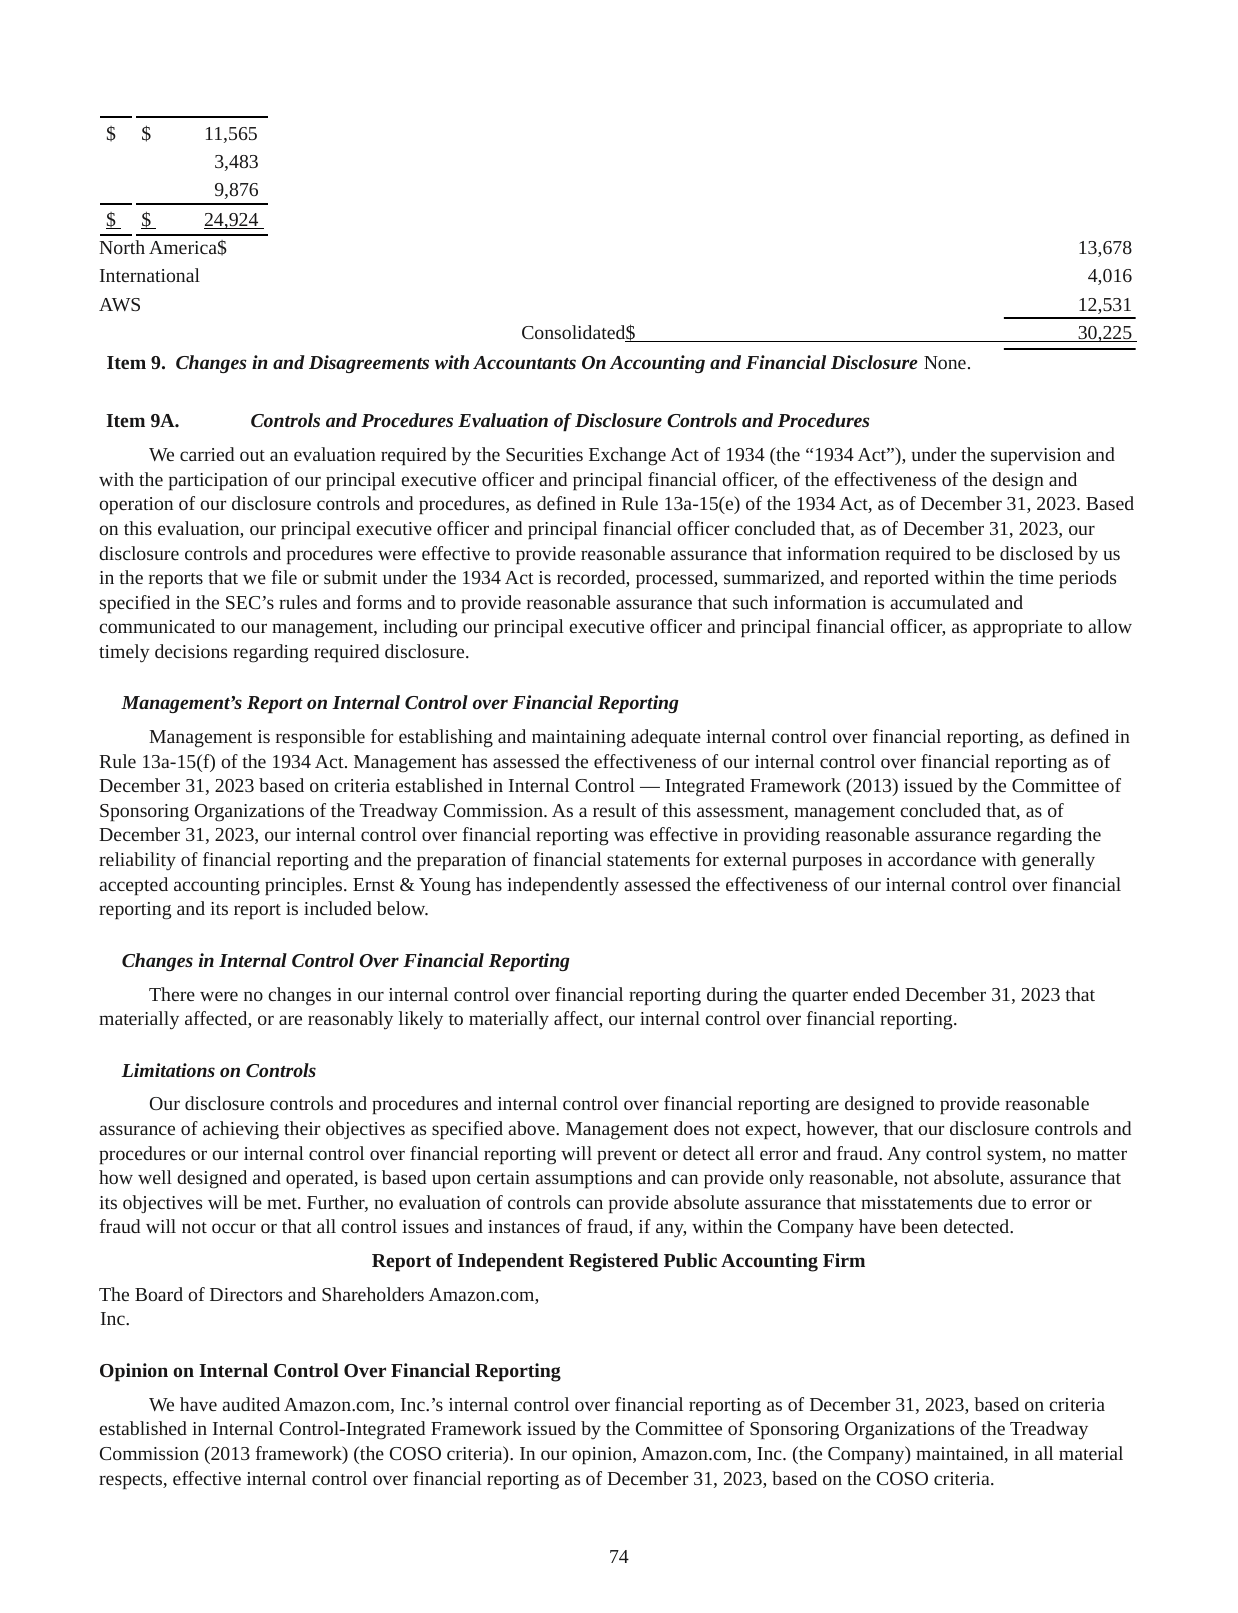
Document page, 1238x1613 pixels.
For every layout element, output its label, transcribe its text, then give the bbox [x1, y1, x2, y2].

text We carried out an evaluation required by the Securities Exchange Act of 1934 (the “1934 Act”), under the supervision and with the participation of our principal executive officer and principal financial officer, of the effectiveness of the design and operation of our disclosure controls and procedures, as defined in Rule 13a-15(e) of the 1934 Act, as of December 31, 2023. Based on this evaluation, our principal executive officer and principal financial officer concluded that, as of December 31, 2023, our disclosure controls and procedures were effective to provide reasonable assurance that information required to be disclosed by us in the reports that we file or submit under the 1934 Act is recorded, processed, summarized, and reported within the time periods specified in the SEC’s rules and forms and to provide reasonable assurance that such information is accumulated and communicated to our management, including our principal executive officer and principal financial officer, as appropriate to allow timely decisions regarding required disclosure. [99, 443, 1136, 663]
text Our disclosure controls and procedures and internal control over financial reporting are designed to provide reasonable assurance of achieving their objectives as specified above. Management does not expect, however, that our disclosure controls and procedures or our internal control over financial reporting will prevent or detect all error and fraud. Any control system, no matter how well designed and operated, is based upon certain assumptions and can provide only reasonable, not absolute, assurance that its objectives will be met. Further, no evaluation of controls can provide absolute assurance that misstatements due to error or fraud will not occur or that all control issues and instances of fraud, if any, within the Company have been detected. [99, 1092, 1136, 1238]
text AWS 12,531 [99, 293, 1137, 316]
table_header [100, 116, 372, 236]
subtitle Management’s Report on Internal Control over Financial Reporting [122, 691, 1137, 714]
text Item 9. Changes in and Disagreements with Accountants On Accounting and Financial Disclosure None. [106, 351, 1028, 374]
text We have audited Amazon.com, Inc.’s internal control over financial reporting as of December 31, 2023, based on criteria established in Internal Control-Integrated Framework issued by the Committee of Sponsoring Organizations of the Treadway Commission (2013 framework) (the COSO criteria). In our opinion, Amazon.com, Inc. (the Company) maintained, in all material respects, effective internal control over financial reporting as of December 31, 2023, based on the COSO criteria. [99, 1393, 1136, 1489]
text International 4,016 [99, 264, 1137, 287]
subtitle Item 9A. Controls and Procedures Evaluation of Disclosure Controls and Procedures [106, 409, 1137, 432]
text There were no changes in our internal control over financial reporting during the quarter ended December 31, 2023 that materially affected, or are reasonably likely to materially affect, our internal control over financial reporting. [99, 982, 1136, 1030]
text Report of Independent Registered Public Accounting Firm [101, 1249, 1136, 1272]
text Management is responsible for establishing and maintaining adequate internal control over financial reporting, as defined in Rule 13a-15(f) of the 1934 Act. Management has assessed the effectiveness of our internal control over financial reporting as of December 31, 2023 based on criteria established in Internal Control — Integrated Framework (2013) issued by the Committee of Sponsoring Organizations of the Treadway Commission. As a result of this assessment, management concluded that, as of December 31, 2023, our internal control over financial reporting was effective in providing reasonable assurance regarding the reliability of financial reporting and the preparation of financial statements for external purposes in accordance with generally accepted accounting principles. Ernst & Young has independently assessed the effectiveness of our internal control over financial reporting and its report is included below. [99, 725, 1136, 920]
subtitle Changes in Internal Control Over Financial Reporting [122, 949, 1137, 972]
text Consolidated$ 30,225 [100, 321, 1137, 344]
subtitle Opinion on Internal Control Over Financial Reporting [99, 1359, 857, 1382]
text The Board of Directors and Shareholders Amazon.com, Inc. [99, 1283, 551, 1330]
subtitle Limitations on Controls [122, 1059, 1137, 1081]
text North America$ 13,678 [99, 236, 1137, 258]
